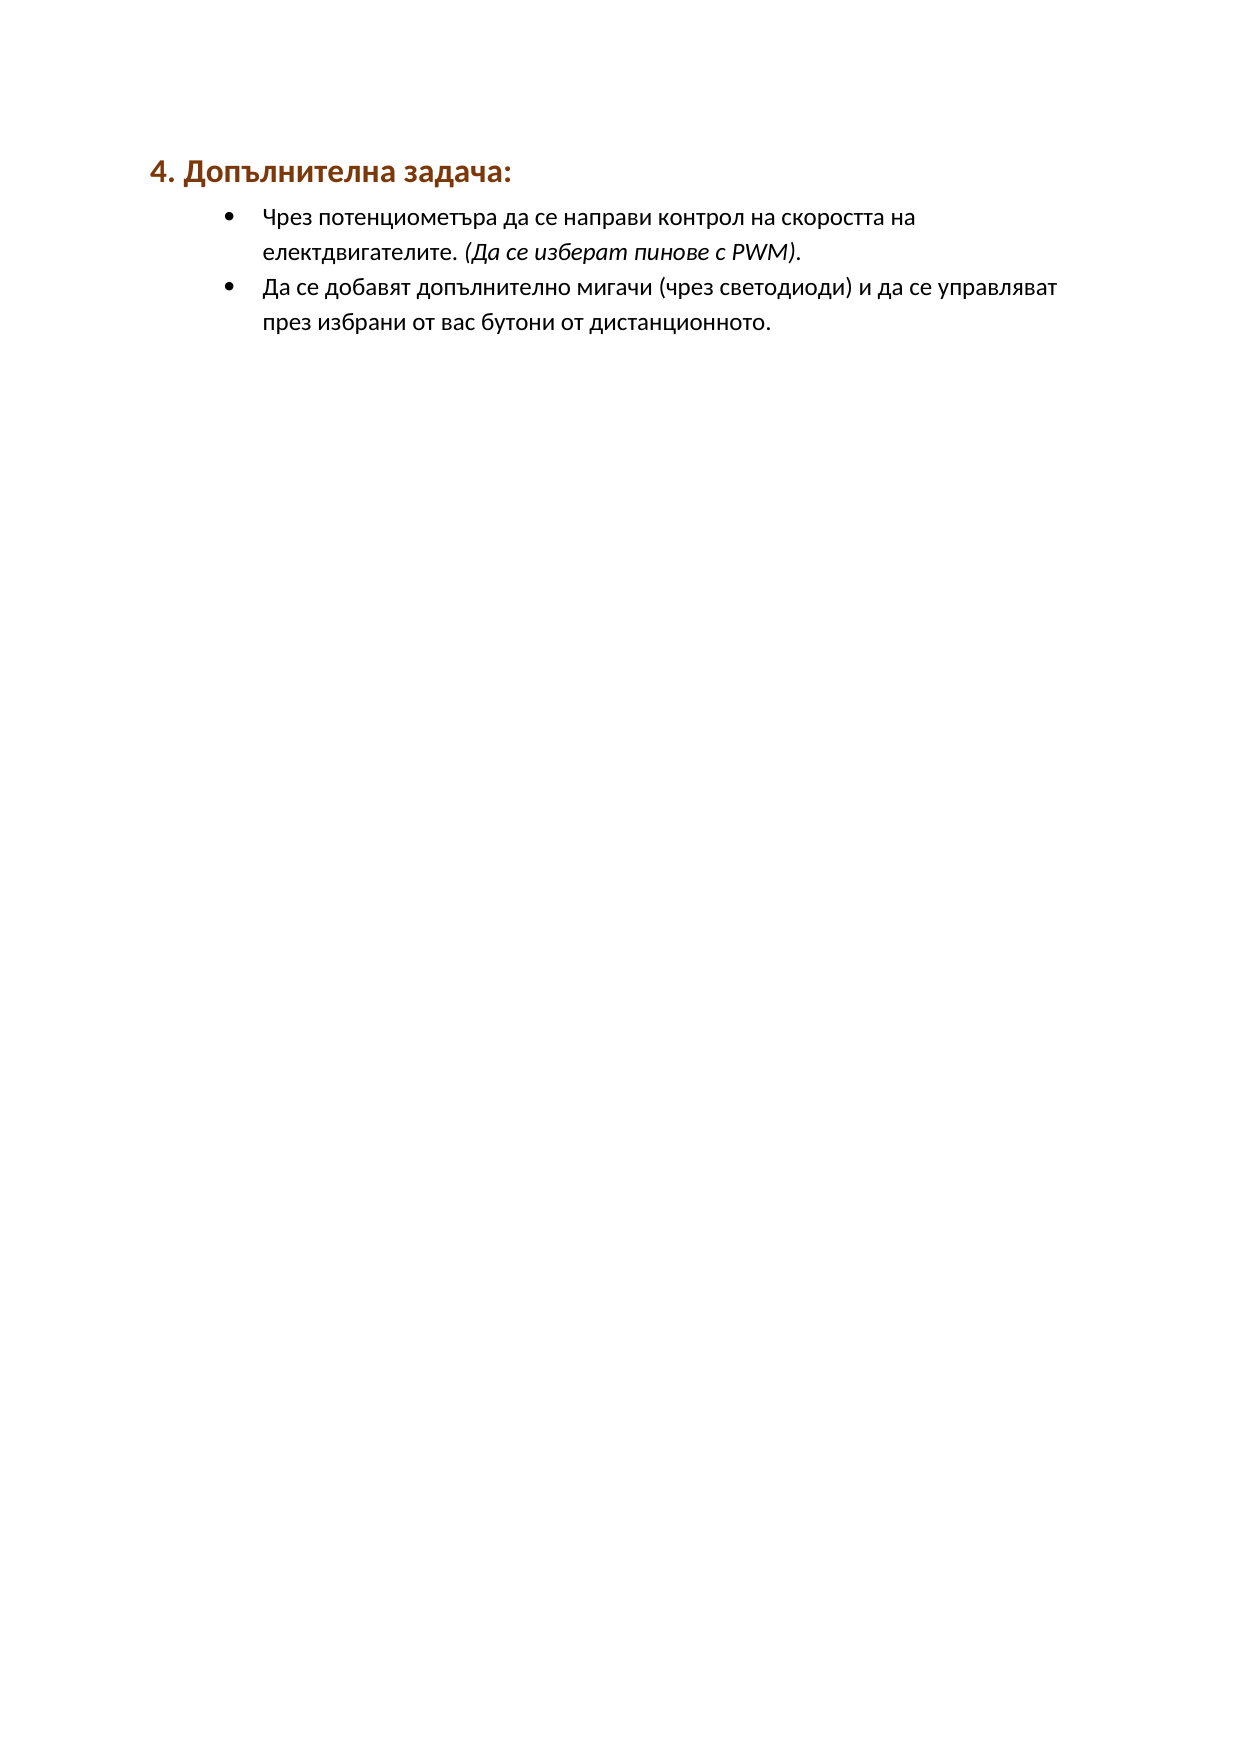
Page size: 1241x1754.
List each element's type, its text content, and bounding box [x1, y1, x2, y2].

list Да се добавят допълнително мигачи (чрез светодиоди) и да се управляват през избрани от вас бутони от дистанционното. [225, 271, 1090, 336]
list Чрез потенциометъра да се направи контрол на скоростта на електдвигателите. (Да се изберат пинове с PWM). [225, 201, 1090, 266]
text 4. Допълнителна задача: [150, 150, 1090, 191]
